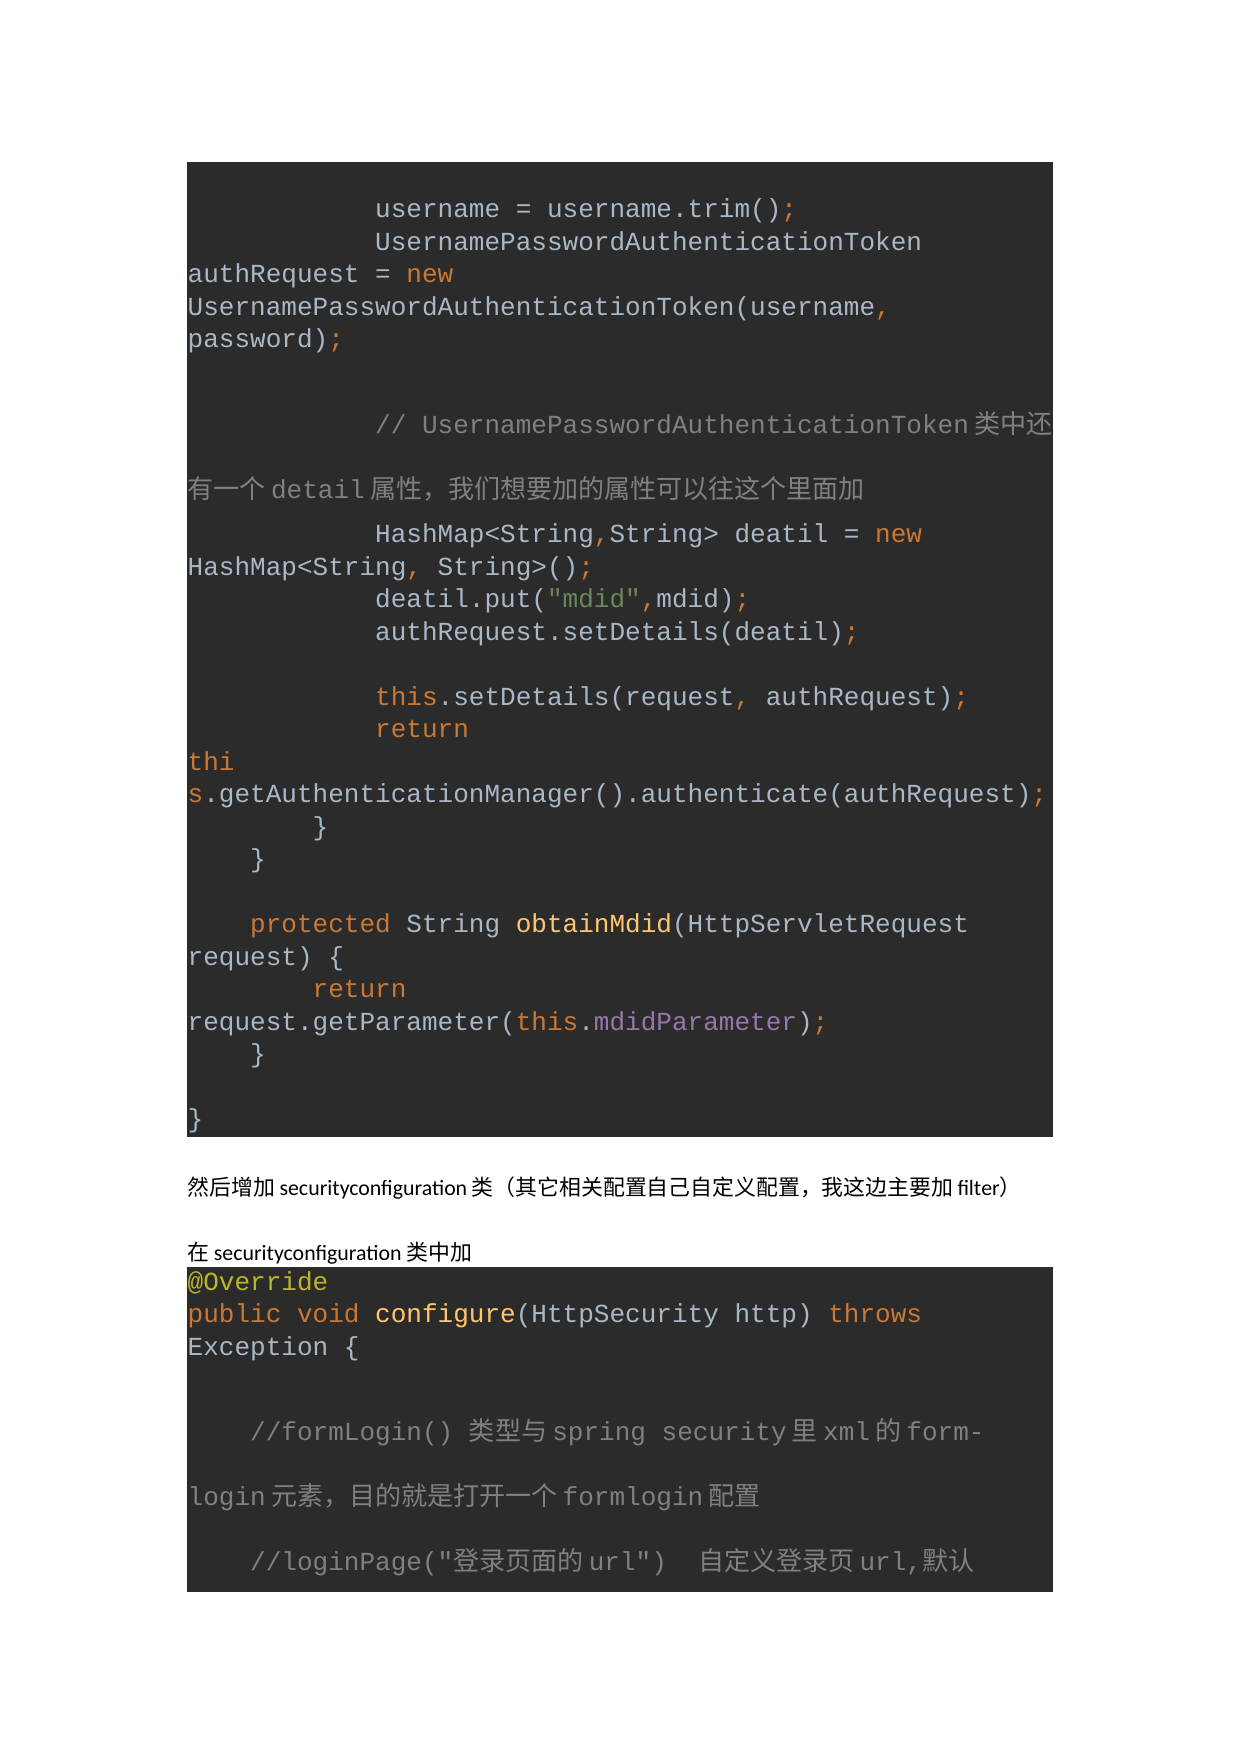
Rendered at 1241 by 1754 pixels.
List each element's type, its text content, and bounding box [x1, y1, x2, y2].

text 然后增加securityconfiguration类（其它相关配置自己自定义配置，我这边主要加filter） [187, 1169, 1053, 1202]
text 在securityconfiguration类中加 [187, 1234, 1053, 1267]
